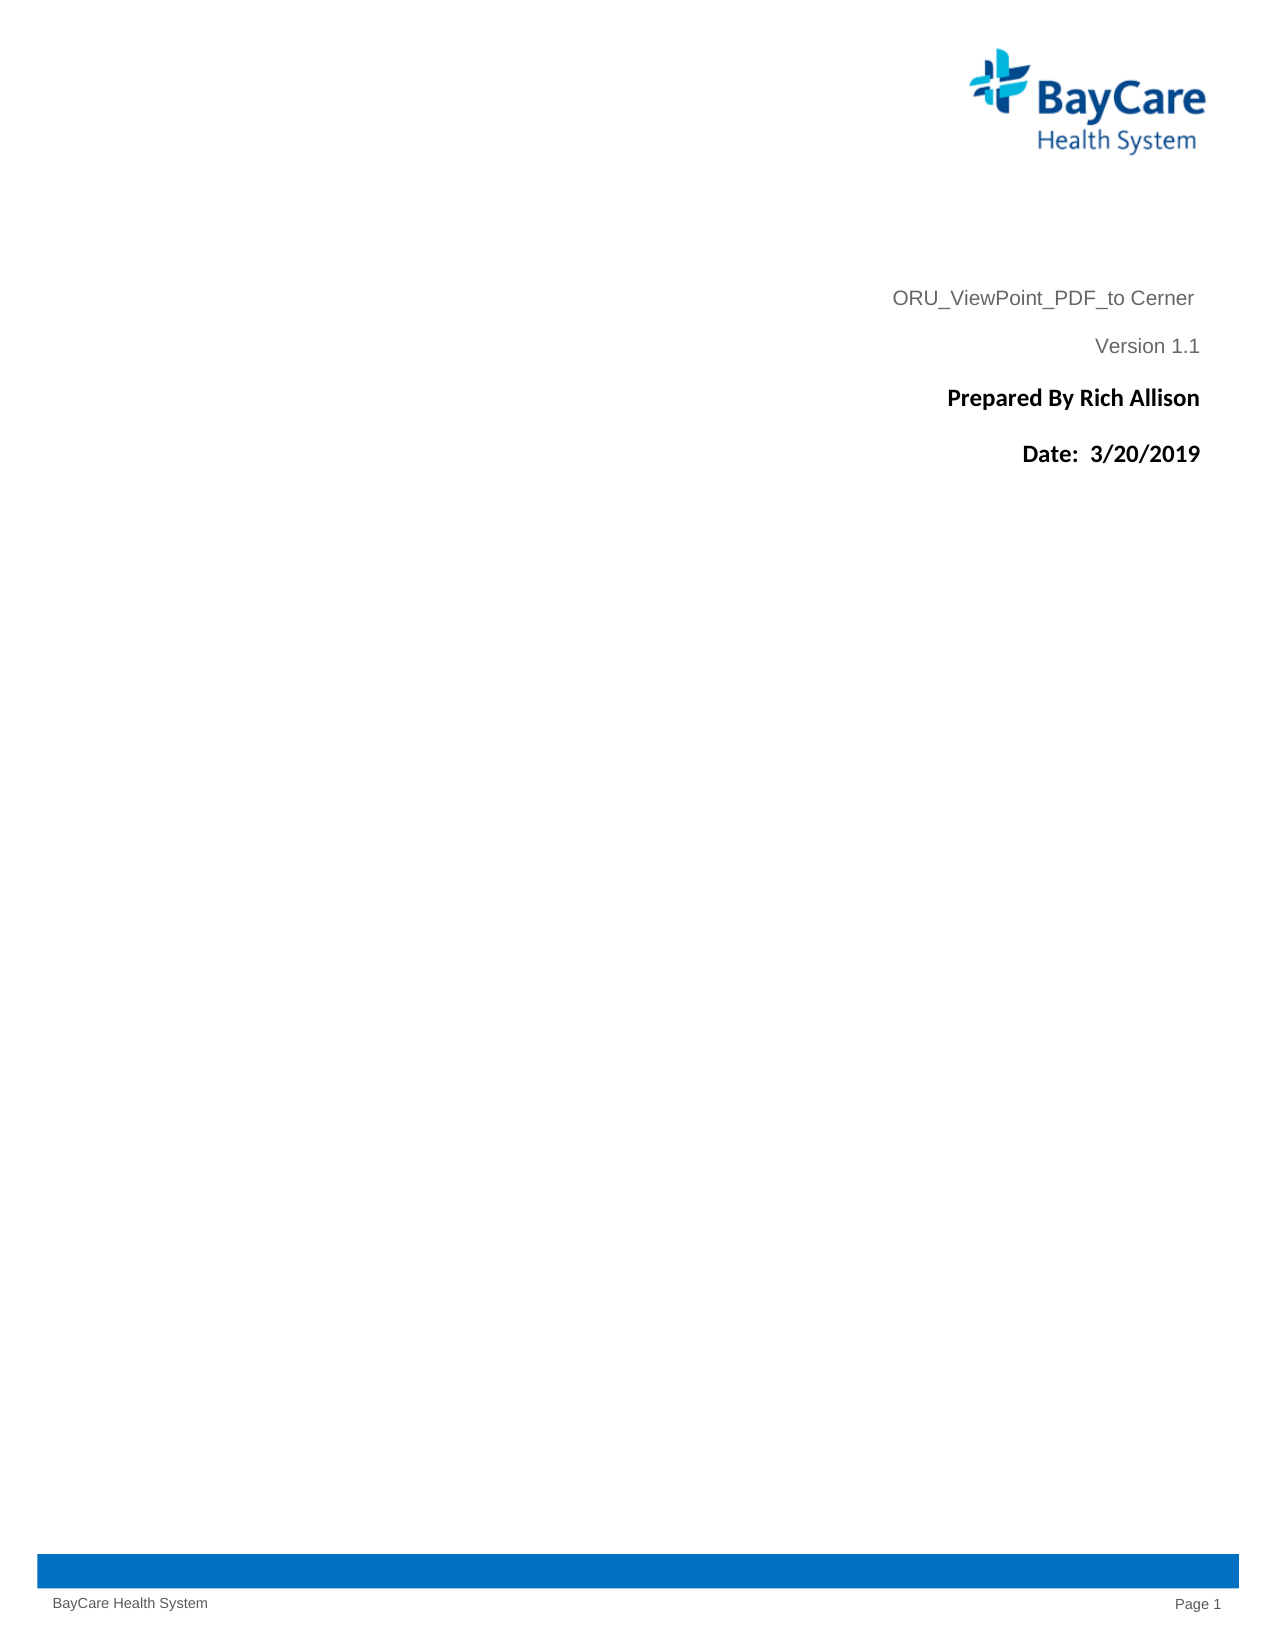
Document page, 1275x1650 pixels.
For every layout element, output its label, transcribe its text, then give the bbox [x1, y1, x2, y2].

text Date: [75, 438, 1200, 468]
picture [951, 37, 1233, 168]
text Prepared By Rich Allison [75, 382, 1200, 413]
